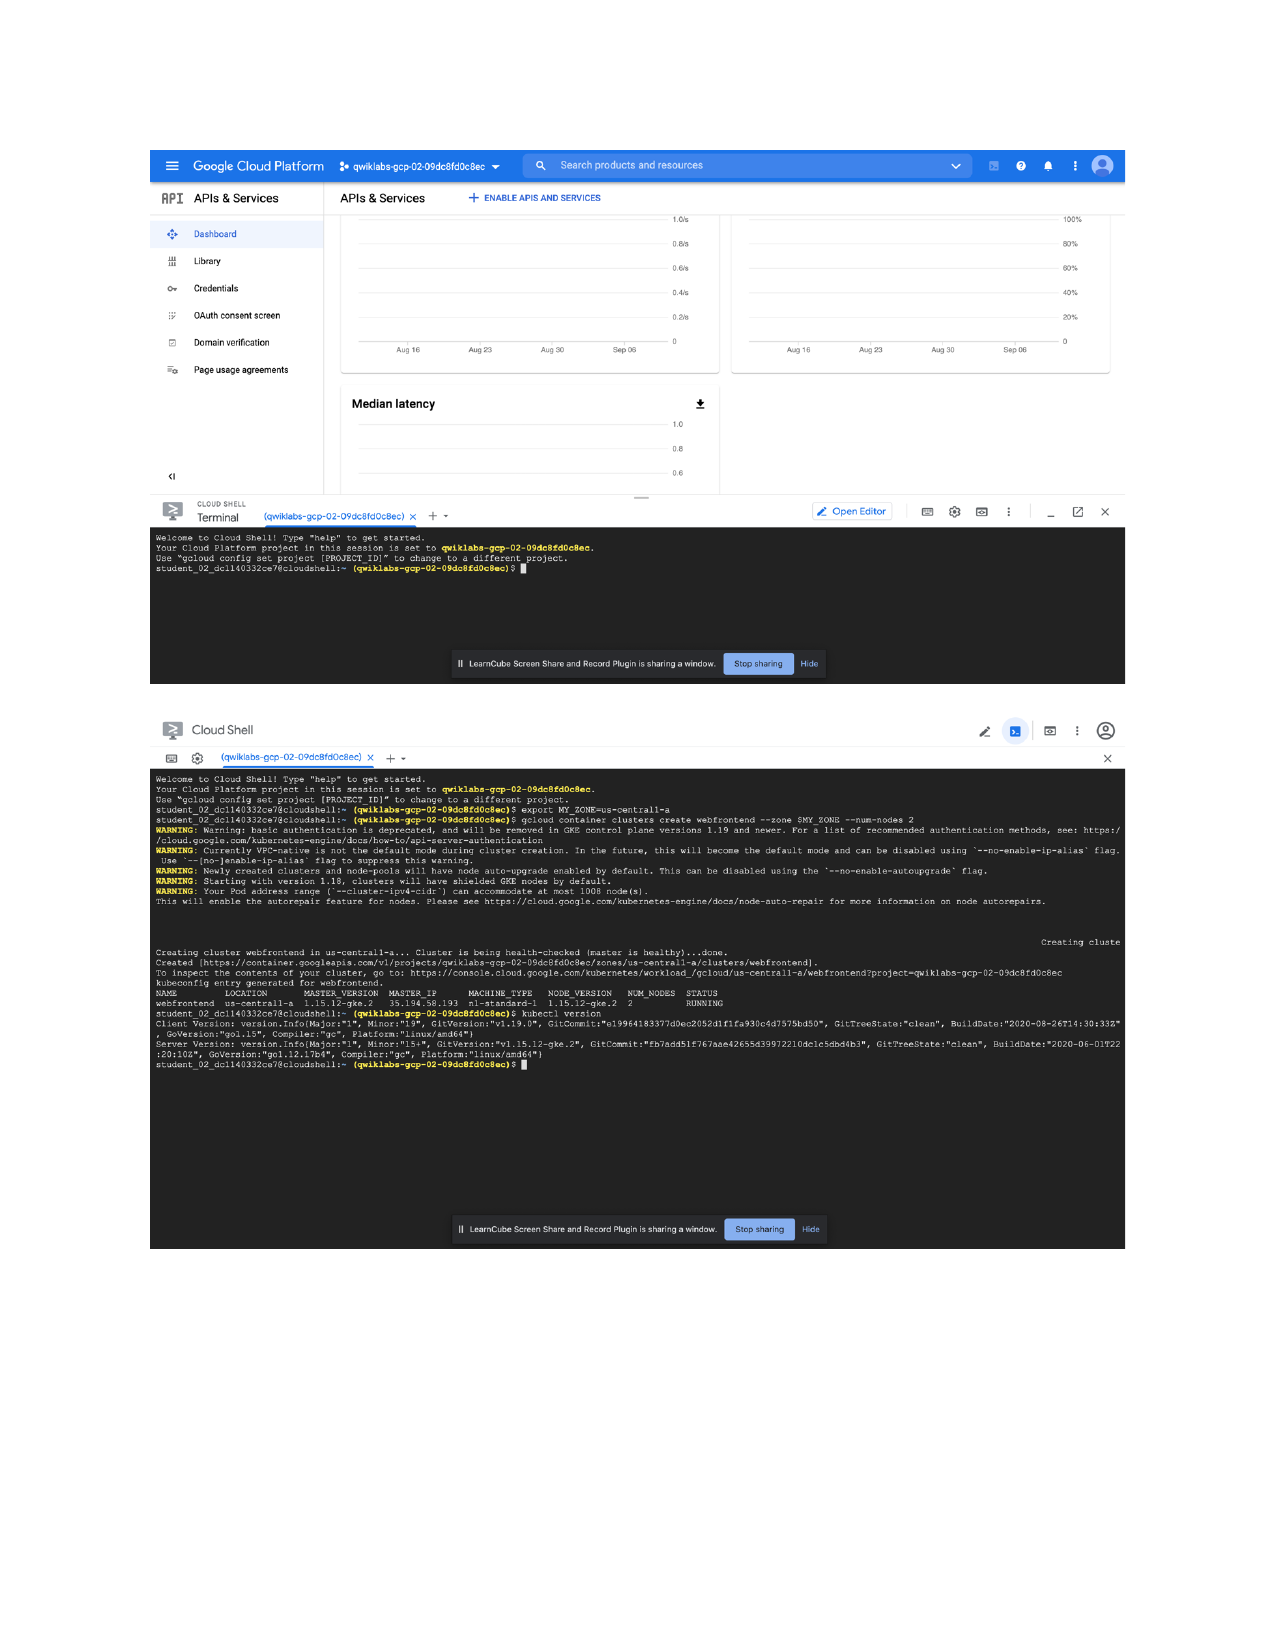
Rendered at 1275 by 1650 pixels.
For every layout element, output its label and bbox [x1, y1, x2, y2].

picture [150, 150, 1125, 684]
picture [150, 714, 1125, 1249]
